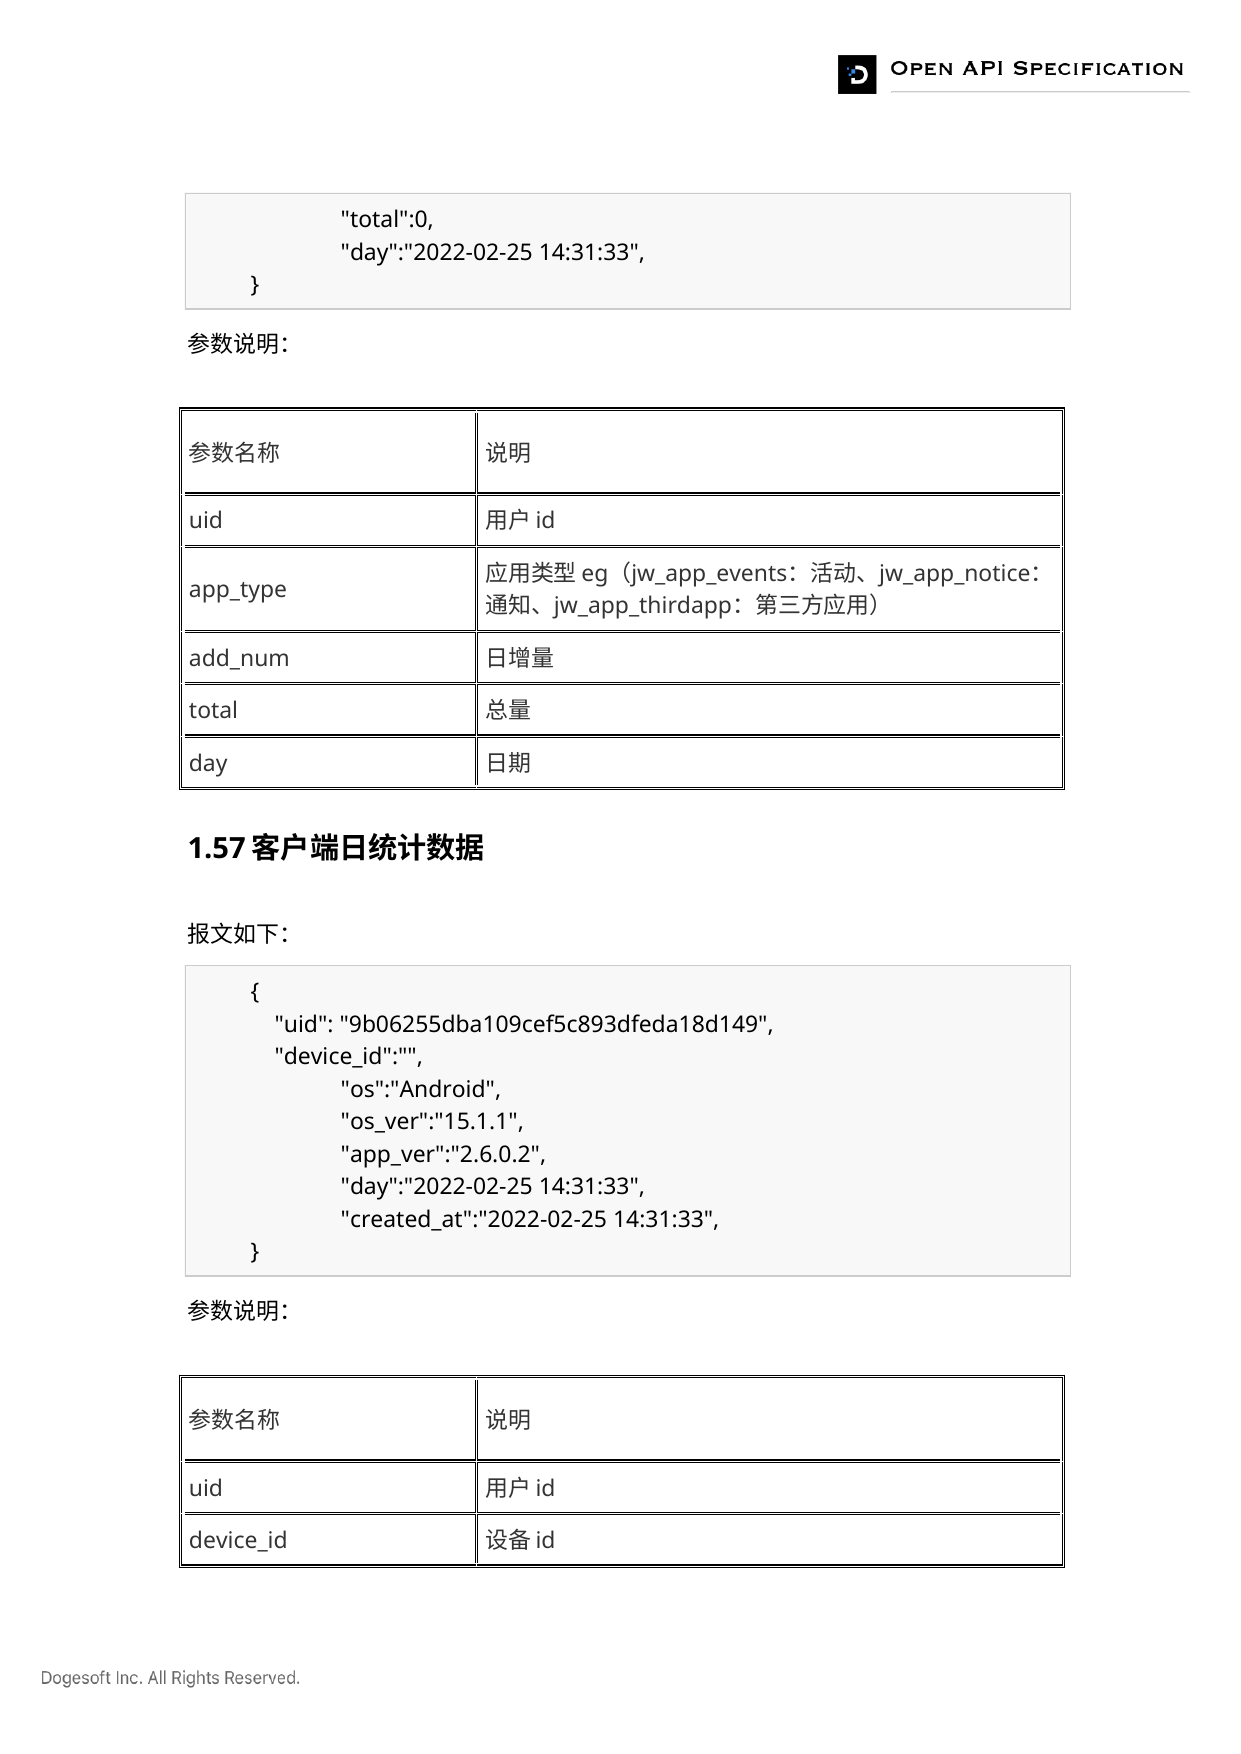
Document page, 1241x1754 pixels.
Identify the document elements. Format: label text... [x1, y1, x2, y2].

text 报文如下： [187, 900, 1053, 965]
text "created_at":"2022-02-25 14:31:33", [186, 1192, 1070, 1225]
text "day":"2022-02-25 14:31:33", [186, 225, 1070, 257]
text "os":"Android", [186, 1062, 1070, 1095]
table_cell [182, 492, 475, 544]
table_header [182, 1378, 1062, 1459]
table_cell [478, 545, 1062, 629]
text } [186, 1225, 1070, 1275]
picture [838, 55, 1190, 94]
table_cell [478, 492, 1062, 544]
text "os_ver":"15.1.1", [186, 1095, 1070, 1127]
text } [186, 257, 1070, 308]
text "uid": "9b06255dba109cef5c893dfeda18d149", [186, 997, 1070, 1030]
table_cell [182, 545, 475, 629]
text "app_ver":"2.6.0.2", [186, 1127, 1070, 1160]
subtitle 1.57客户端日统计数据 [187, 815, 1053, 880]
picture [40, 1670, 301, 1688]
text 参数说明： [187, 1277, 1053, 1342]
text { [186, 966, 1070, 997]
text "total":0, [186, 194, 1070, 225]
text "day":"2022-02-25 14:31:33", [186, 1160, 1070, 1192]
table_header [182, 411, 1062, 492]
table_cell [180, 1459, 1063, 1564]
text 参数说明： [187, 310, 1053, 375]
text "device_id":"", [186, 1030, 1070, 1062]
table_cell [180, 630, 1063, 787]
